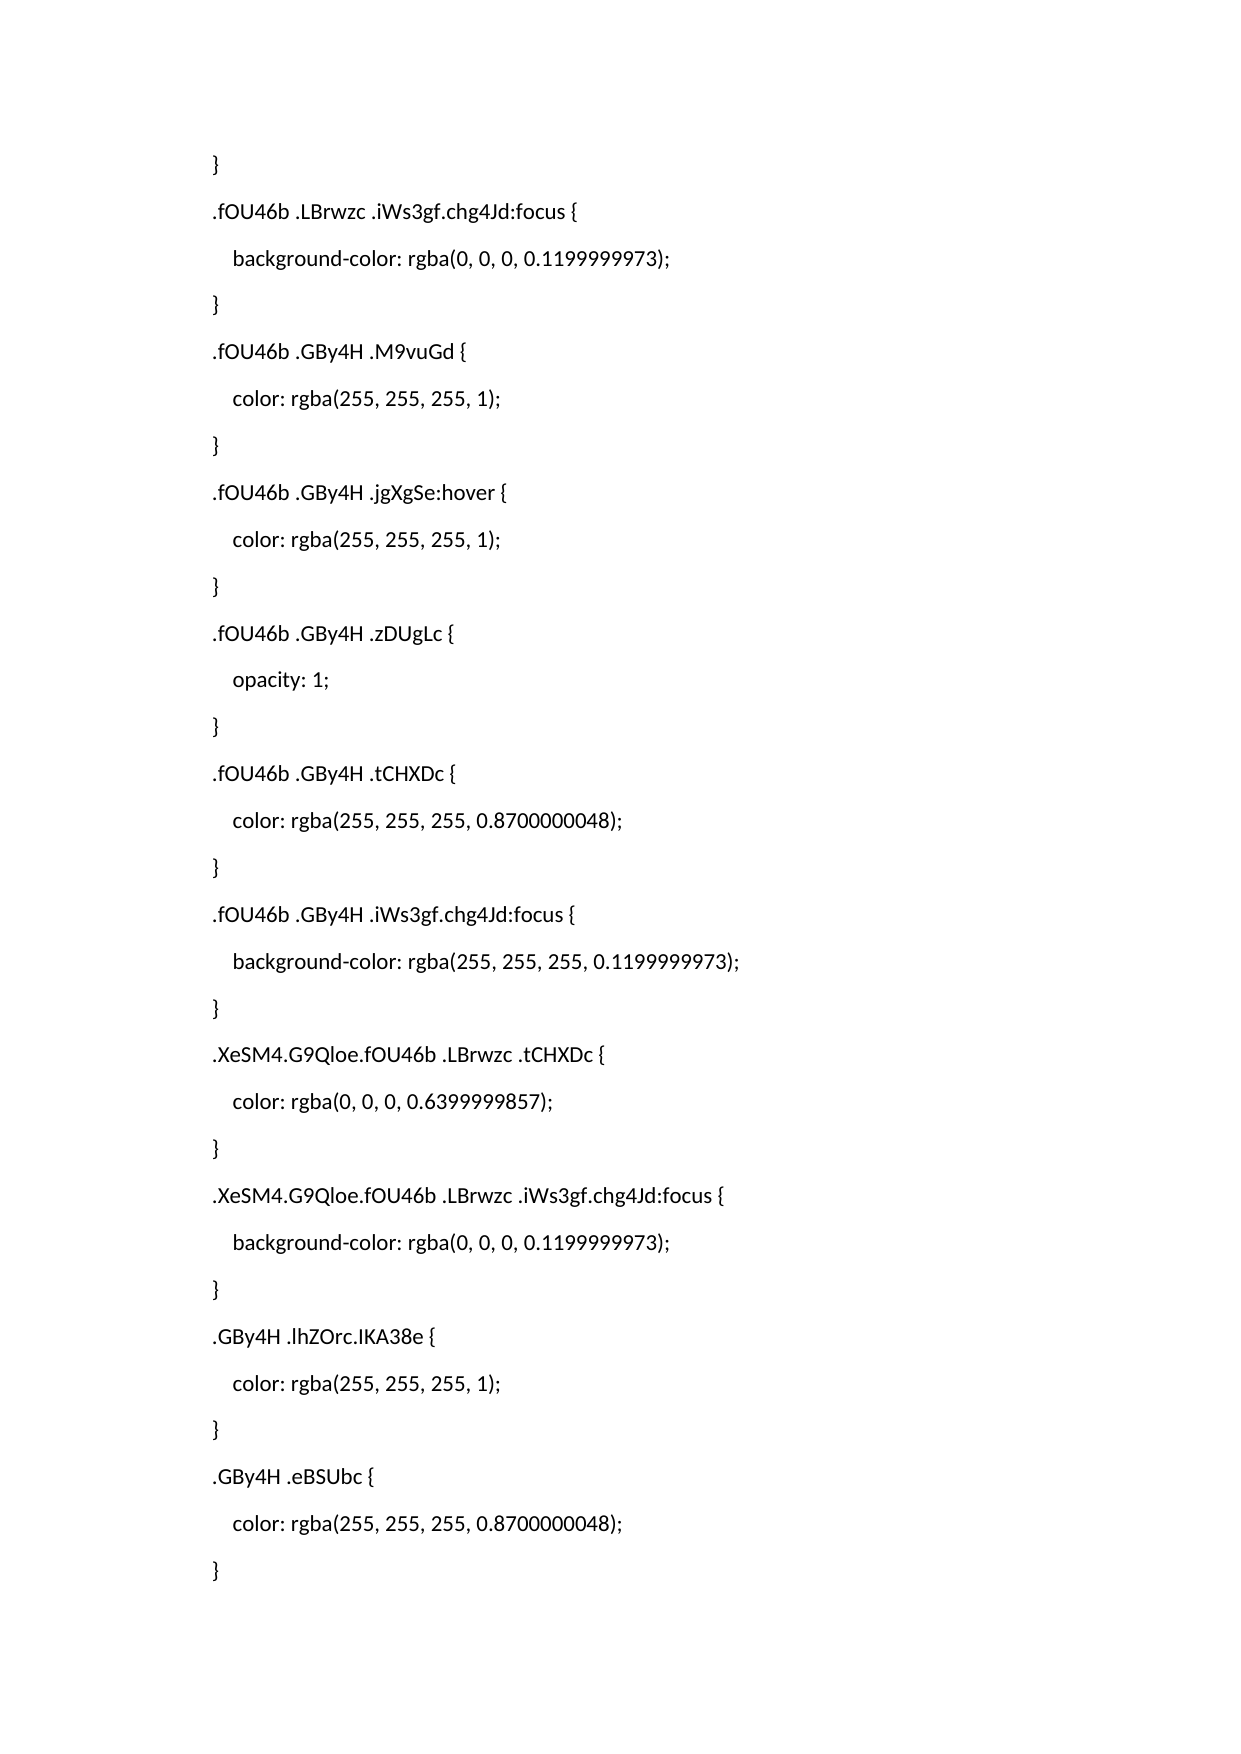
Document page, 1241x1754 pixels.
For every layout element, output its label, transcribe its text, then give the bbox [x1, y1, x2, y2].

text color: rgba(255, 255, 255, 1); [150, 384, 1090, 412]
text .fOU46b .GBy4H .M9vuGd { [150, 337, 1090, 366]
text .GBy4H .eBSUbc { [150, 1462, 1090, 1491]
text opacity: 1; [150, 666, 1090, 694]
text color: rgba(255, 255, 255, 0.8700000048); [150, 1509, 1090, 1537]
text } [150, 1556, 1090, 1584]
text } [150, 1416, 1090, 1444]
text } [150, 994, 1090, 1022]
text .fOU46b .GBy4H .iWs3gf.chg4Jd:focus { [150, 900, 1090, 928]
text } [150, 853, 1090, 881]
text background-color: rgba(0, 0, 0, 0.1199999973); [150, 1228, 1090, 1256]
text .fOU46b .LBrwzc .iWs3gf.chg4Jd:focus { [150, 197, 1090, 225]
text .fOU46b .GBy4H .jgXgSe:hover { [150, 478, 1090, 506]
text color: rgba(0, 0, 0, 0.6399999857); [150, 1087, 1090, 1116]
text } [150, 150, 1090, 178]
text .fOU46b .GBy4H .tCHXDc { [150, 759, 1090, 787]
text .XeSM4.G9Qloe.fOU46b .LBrwzc .tCHXDc { [150, 1041, 1090, 1069]
text color: rgba(255, 255, 255, 0.8700000048); [150, 806, 1090, 834]
text background-color: rgba(255, 255, 255, 0.1199999973); [150, 947, 1090, 975]
text color: rgba(255, 255, 255, 1); [150, 525, 1090, 553]
text } [150, 1134, 1090, 1162]
text } [150, 431, 1090, 459]
text .fOU46b .GBy4H .zDUgLc { [150, 619, 1090, 647]
text } [150, 572, 1090, 600]
text color: rgba(255, 255, 255, 1); [150, 1369, 1090, 1397]
text } [150, 1275, 1090, 1303]
text background-color: rgba(0, 0, 0, 0.1199999973); [150, 244, 1090, 272]
text } [150, 712, 1090, 741]
text .GBy4H .lhZOrc.IKA38e { [150, 1322, 1090, 1350]
text .XeSM4.G9Qloe.fOU46b .LBrwzc .iWs3gf.chg4Jd:focus { [150, 1181, 1090, 1209]
text } [150, 291, 1090, 319]
